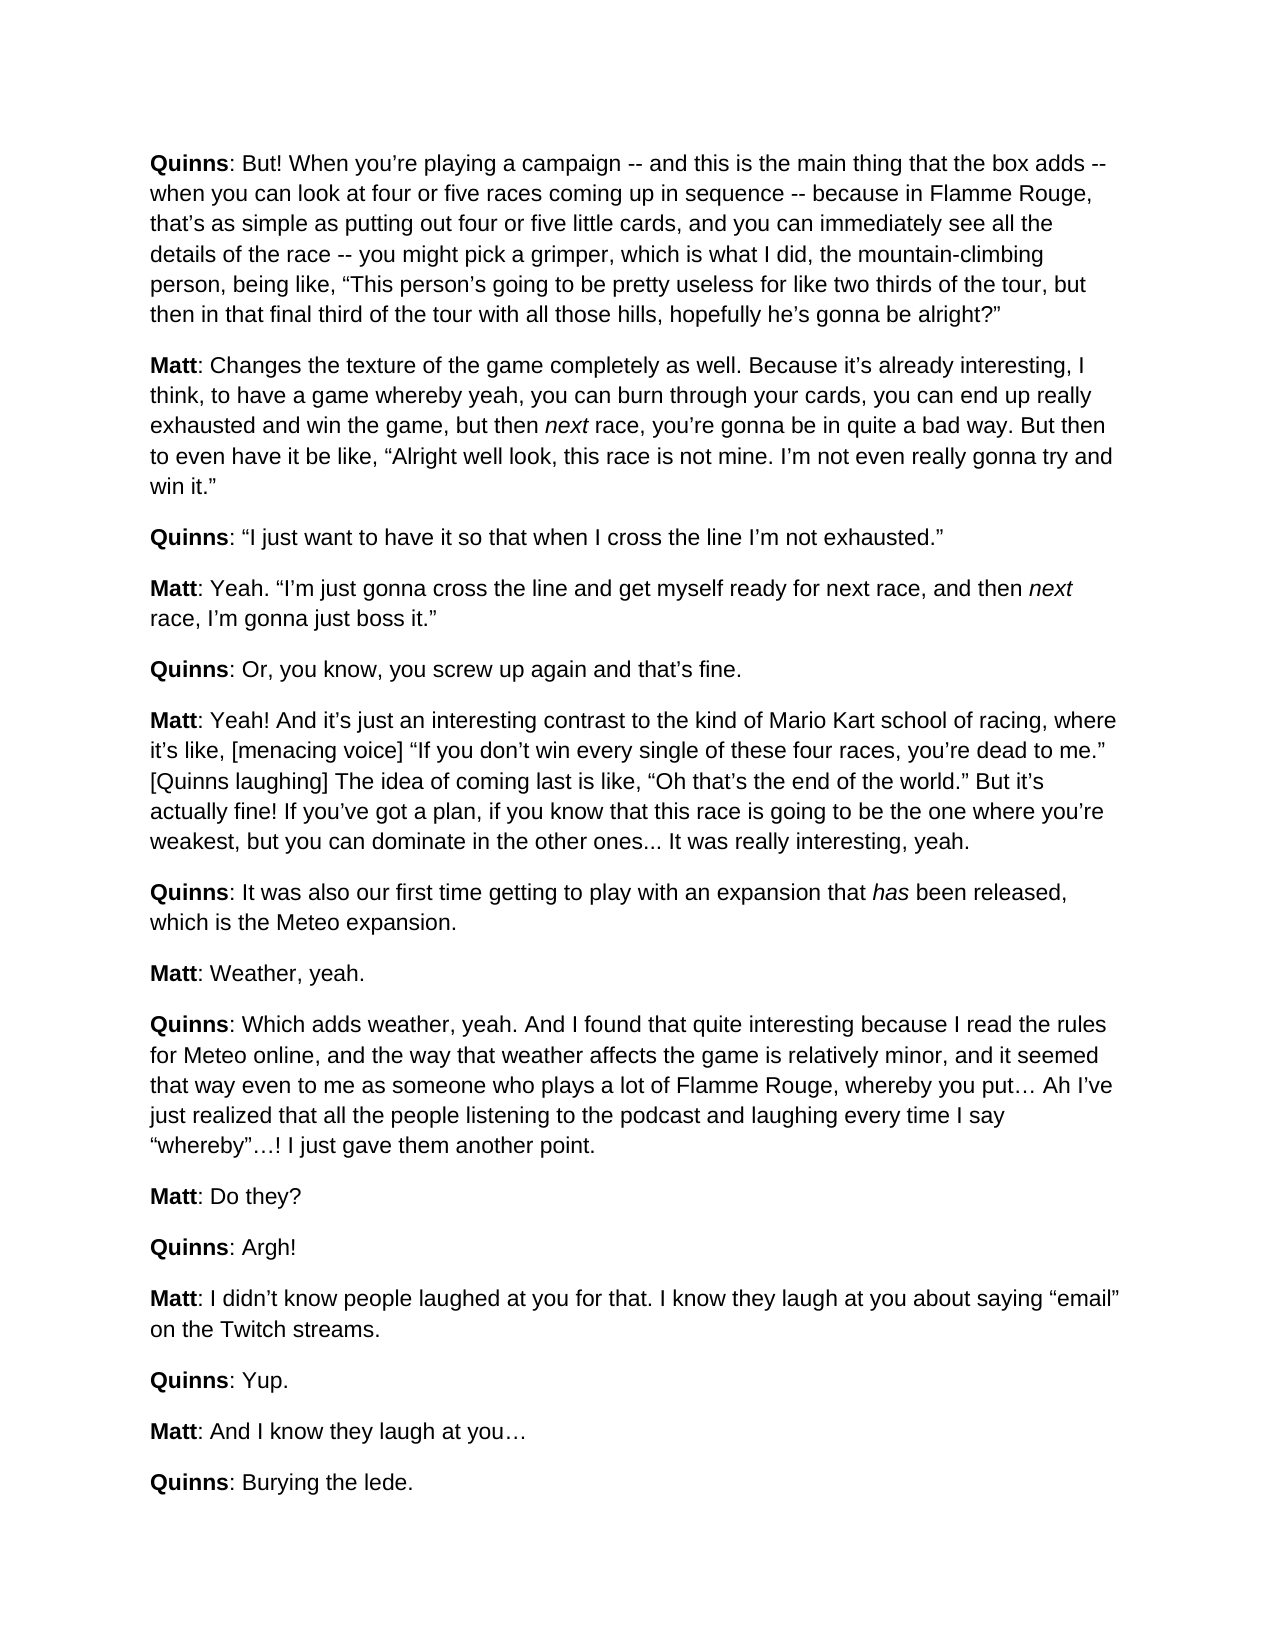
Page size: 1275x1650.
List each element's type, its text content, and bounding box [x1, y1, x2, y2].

text Quinns: Burying the lede. [150, 1469, 1125, 1495]
text Matt: I didn’t know people laughed at you for that. I know they laugh at you about saying “email” on the Twitch streams. [150, 1285, 1125, 1342]
text Matt: Weather, yeah. [150, 960, 1125, 987]
text Quinns: Argh! [150, 1234, 1125, 1261]
text Quinns: Yup. [150, 1367, 1125, 1393]
text Quinns: Or, you know, you screw up again and that’s fine. [150, 656, 1125, 683]
text Matt: Yeah! And it’s just an interesting contrast to the kind of Mario Kart school of racing, where it’s like, [menacing voice] “If you don’t win every single of these four races, you’re dead to me.” [Quinns laughing] The idea of coming last is like, “Oh that’s the end of the world.” But it’s actually fine! If you’ve got a plan, if you know that this race is going to be the one where you’re weakest, but you can dominate in the other ones... It was really interesting, yeah. [150, 707, 1125, 854]
text Matt: Changes the texture of the game completely as well. Because it’s already interesting, I think, to have a game whereby yeah, you can burn through your cards, you can end up really exhausted and win the game, but then next race, you’re gonna be in quite a bad way. But then to even have it be like, “Alright well look, this race is not mine. I’m not even really gonna try and win it.” [150, 352, 1125, 499]
text Matt: Yeah. “I’m just gonna cross the line and get myself ready for next race, and then next race, I’m gonna just boss it.” [150, 575, 1125, 632]
text Quinns: But! When you’re playing a campaign -- and this is the main thing that the box adds -- when you can look at four or five races coming up in sequence -- because in Flamme Rouge, that’s as simple as putting out four or five little cards, and you can immediately see all the details of the race -- you might pick a grimper, which is what I did, the mountain-climbing person, being like, “This person’s going to be pretty useless for like two thirds of the tour, but then in that final third of the tour with all those hills, hopefully he’s gonna be alright?” [150, 150, 1125, 327]
text Matt: And I know they laugh at you… [150, 1418, 1125, 1444]
text Quinns: “I just want to have it so that when I cross the line I’m not exhausted.” [150, 524, 1125, 550]
text Quinns: It was also our first time getting to play with an expansion that has been released, which is the Meteo expansion. [150, 879, 1125, 936]
text Quinns: Which adds weather, yeah. And I found that quite interesting because I read the rules for Meteo online, and the way that weather affects the game is relatively minor, and it seemed that way even to me as someone who plays a lot of Flamme Rouge, whereby you put… Ah I’ve just realized that all the people listening to the podcast and laughing every time I say “whereby”…! I just gave them another point. [150, 1011, 1125, 1159]
text Matt: Do they? [150, 1183, 1125, 1210]
